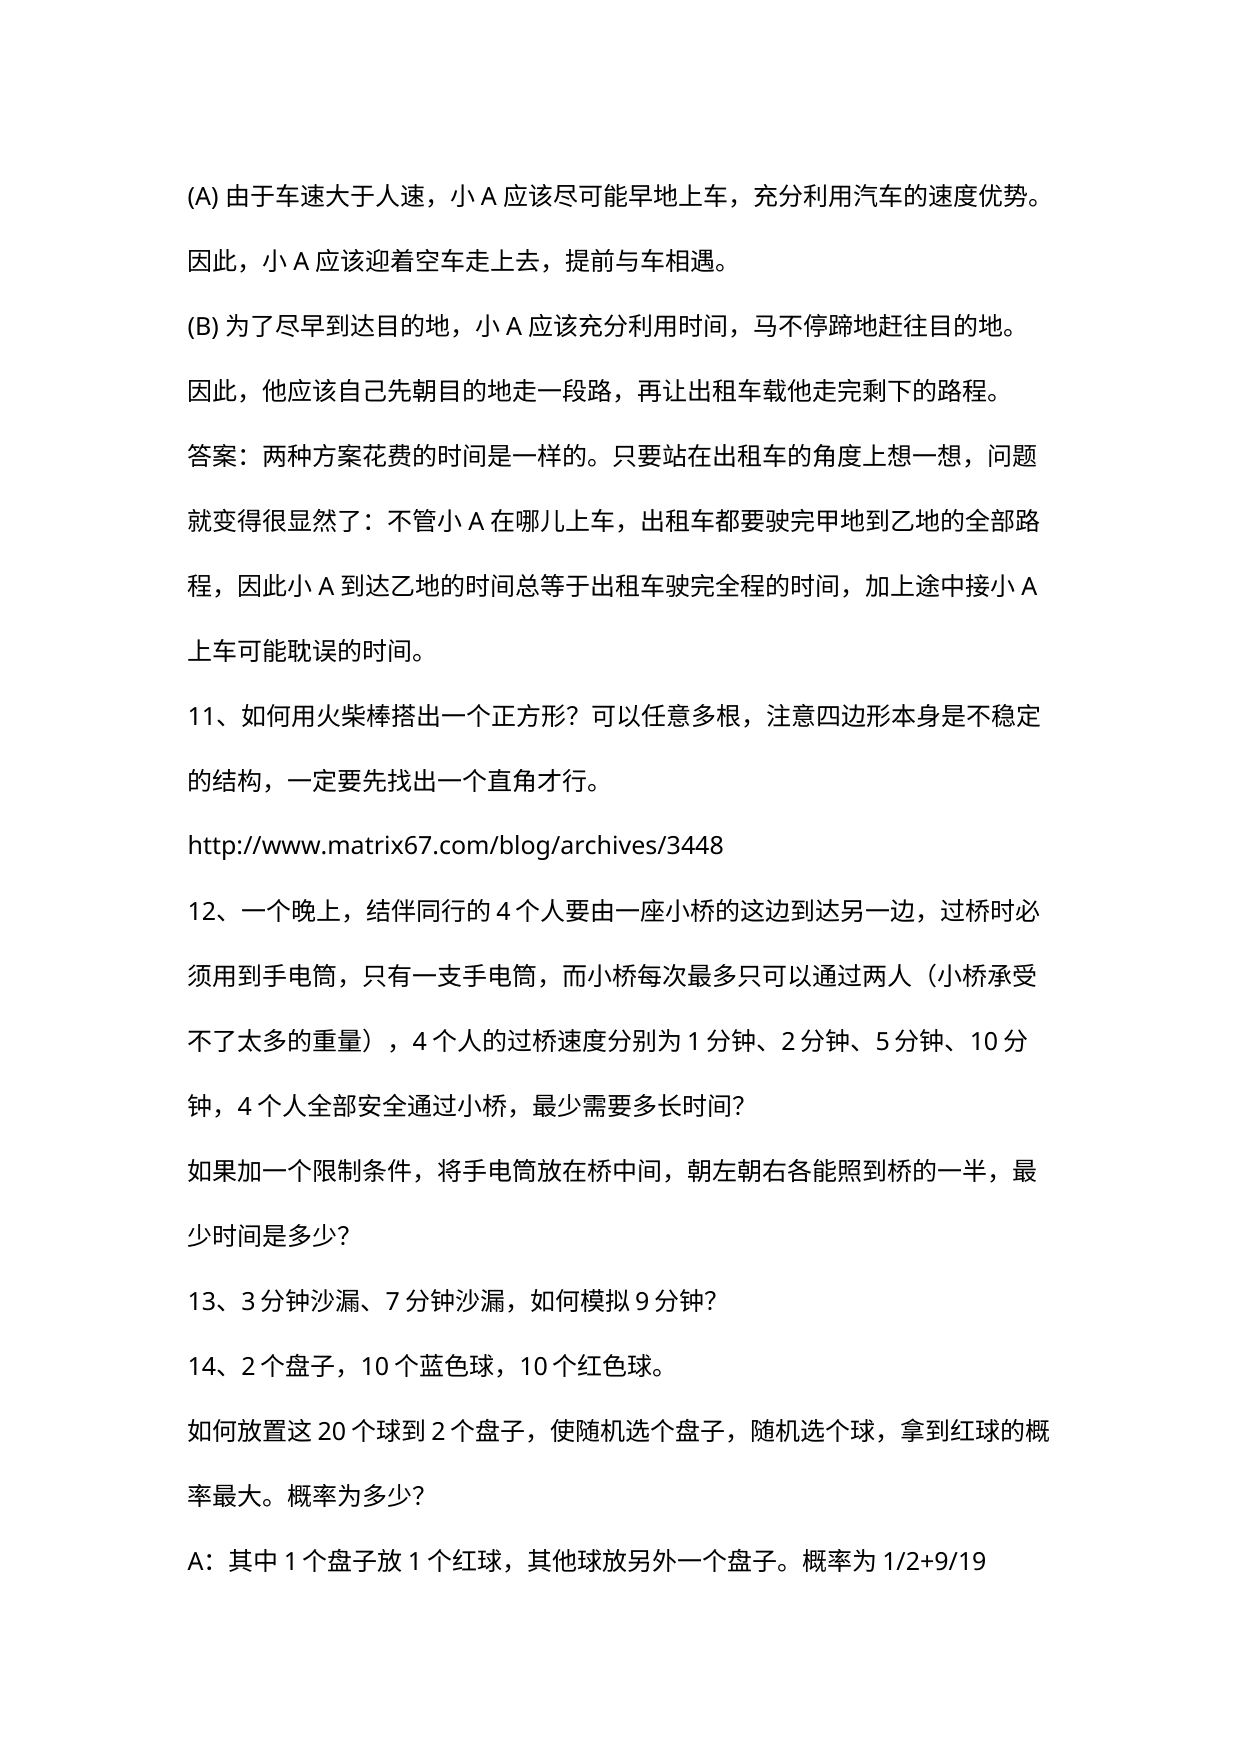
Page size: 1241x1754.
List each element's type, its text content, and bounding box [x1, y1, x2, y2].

text 12、一个晚上，结伴同行的4个人要由一座小桥的这边到达另一边，过桥时必须用到手电筒，只有一支手电筒，而小桥每次最多只可以通过两人（小桥承受不了太多的重量），4个人的过桥速度分别为1分钟、2分钟、5分钟、10分钟，4个人全部安全通过小桥，最少需要多长时间？ [187, 877, 1053, 1137]
text 答案：两种方案花费的时间是一样的。只要站在出租车的角度上想一想，问题就变得很显然了：不管小 A 在哪儿上车，出租车都要驶完甲地到乙地的全部路程，因此小 A 到达乙地的时间总等于出租车驶完全程的时间，加上途中接小 A 上车可能耽误的时间。 [187, 422, 1053, 682]
text 如何放置这20个球到2个盘子，使随机选个盘子，随机选个球，拿到红球的概率最大。概率为多少？ [187, 1397, 1053, 1527]
text 如果加一个限制条件，将手电筒放在桥中间，朝左朝右各能照到桥的一半，最少时间是多少？ [187, 1137, 1053, 1267]
text (B) 为了尽早到达目的地，小 A 应该充分利用时间，马不停蹄地赶往目的地。因此，他应该自己先朝目的地走一段路，再让出租车载他走完剩下的路程。 [187, 292, 1053, 422]
text (A) 由于车速大于人速，小 A 应该尽可能早地上车，充分利用汽车的速度优势。因此，小 A 应该迎着空车走上去，提前与车相遇。 [187, 162, 1053, 292]
text A：其中1个盘子放1个红球，其他球放另外一个盘子。概率为1/2+9/19 [187, 1527, 1053, 1592]
text http://www.matrix67.com/blog/archives/3448 [187, 812, 1053, 877]
text 11、如何用火柴棒搭出一个正方形？可以任意多根，注意四边形本身是不稳定的结构，一定要先找出一个直角才行。 [187, 682, 1053, 812]
text 14、2个盘子，10个蓝色球，10个红色球。 [187, 1332, 1053, 1397]
text 13、3分钟沙漏、7分钟沙漏，如何模拟9分钟？ [187, 1267, 1053, 1332]
